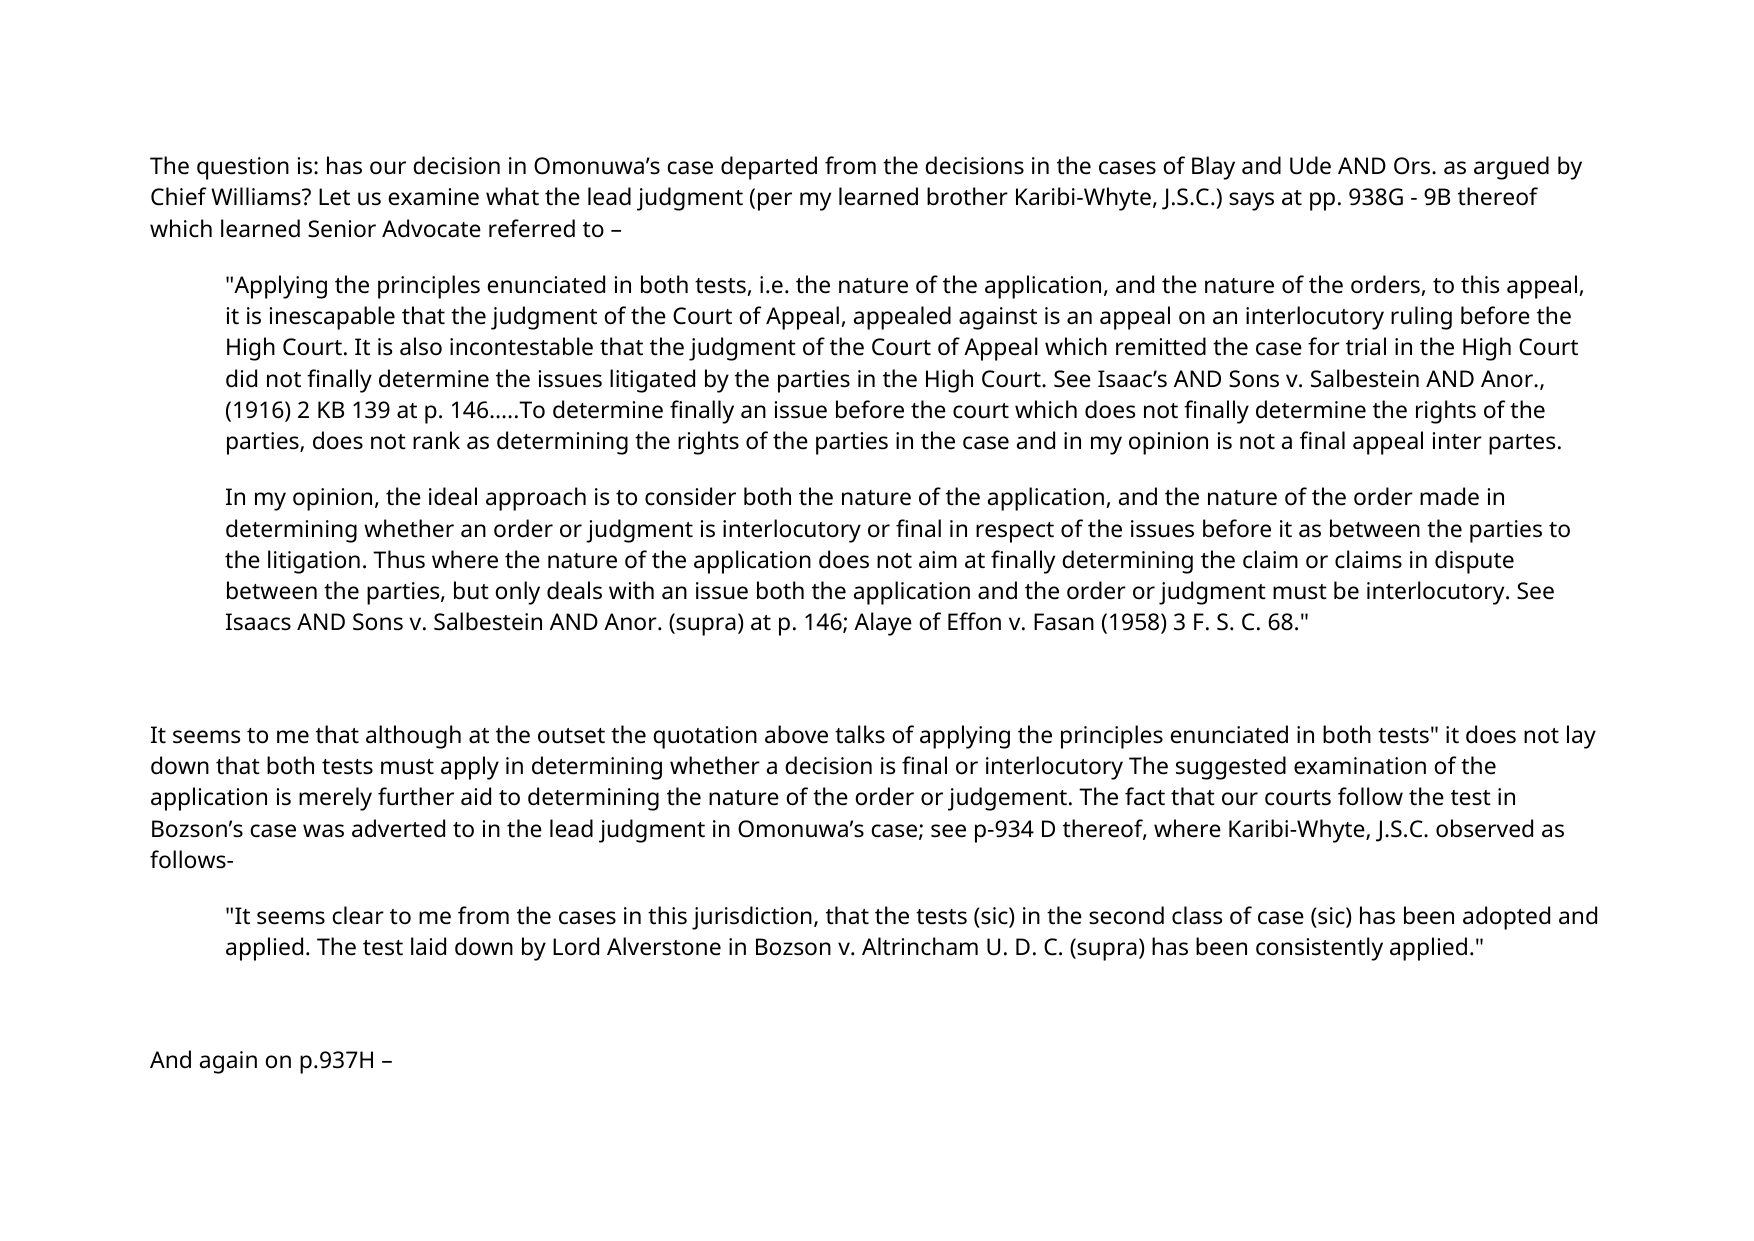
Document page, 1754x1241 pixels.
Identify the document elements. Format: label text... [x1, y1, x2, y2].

text "It seems clear to me from the cases in this jurisdiction, that the tests (sic) in the second class of case (sic) has been adopted and applied. The test laid down by Lord Alverstone in Bozson v. Altrincham U. D. C. (supra) has been consistently applied." [225, 900, 1604, 962]
text And again on p.937H – [150, 1044, 1604, 1075]
text The question is: has our decision in Omonuwa’s case departed from the decisions in the cases of Blay and Ude AND Ors. as argued by Chief Williams? Let us examine what the lead judgment (per my learned brother Karibi-Whyte, J.S.C.) says at pp. 938G - 9B thereof which learned Senior Advocate referred to – [150, 150, 1604, 244]
text It seems to me that although at the outset the quotation above talks of applying the principles enunciated in both tests" it does not lay down that both tests must apply in determining whether a decision is final or interlocutory The suggested examination of the application is merely further aid to determining the nature of the order or judgement. The fact that our courts follow the test in Bozson’s case was adverted to in the lead judgment in Omonuwa’s case; see p-934 D thereof, where Karibi-Whyte, J.S.C. observed as follows- [150, 719, 1604, 875]
text In my opinion, the ideal approach is to consider both the nature of the application, and the nature of the order made in determining whether an order or judgment is interlocutory or final in respect of the issues before it as between the parties to the litigation. Thus where the nature of the application does not aim at finally determining the claim or claims in dispute between the parties, but only deals with an issue both the application and the order or judgment must be interlocutory. See Isaacs AND Sons v. Salbestein AND Anor. (supra) at p. 146; Alaye of Effon v. Fasan (1958) 3 F. S. C. 68." [225, 481, 1604, 637]
text "Applying the principles enunciated in both tests, i.e. the nature of the application, and the nature of the orders, to this appeal, it is inescapable that the judgment of the Court of Appeal, appealed against is an appeal on an interlocutory ruling before the High Court. It is also incontestable that the judgment of the Court of Appeal which remitted the case for trial in the High Court did not finally determine the issues litigated by the parties in the High Court. See Isaac’s AND Sons v. Salbestein AND Anor., (1916) 2 KB 139 at p. 146…..To determine finally an issue before the court which does not finally determine the rights of the parties, does not rank as determining the rights of the parties in the case and in my opinion is not a final appeal inter partes. [225, 269, 1604, 456]
